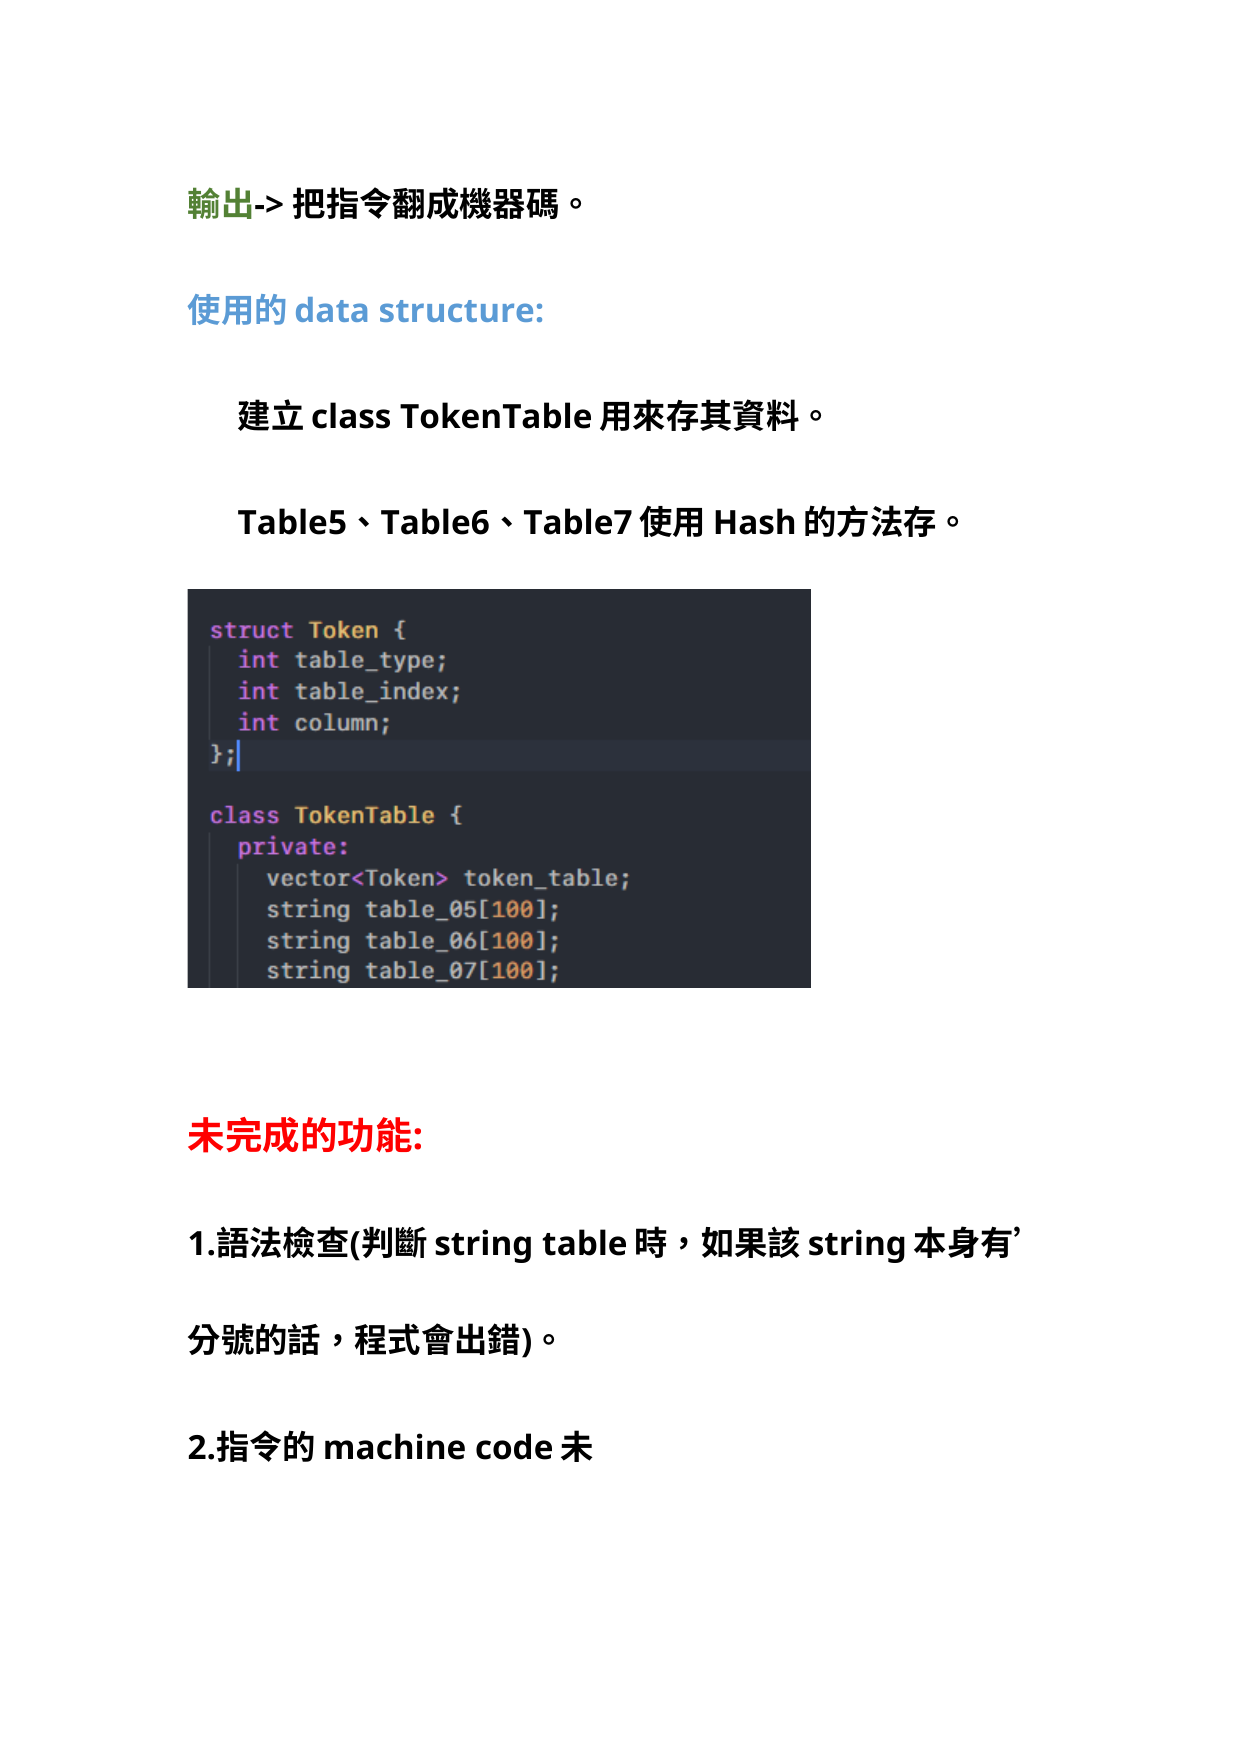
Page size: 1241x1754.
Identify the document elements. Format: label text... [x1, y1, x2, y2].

text 輸出-> 把指令翻成機器碼。 [187, 164, 1053, 239]
text 使用的data structure: [187, 271, 1053, 346]
text 2.指令的machine code未 [187, 1407, 1053, 1482]
text Table5、Table6、Table7使用Hash的方法存。 [187, 483, 1053, 558]
text 未完成的功能: [187, 1096, 1053, 1171]
text 建立class TokenTable用來存其資料。 [187, 377, 1053, 452]
text 1.語法檢查(判斷string table時，如果該string本身有’分號的話，程式會出錯)。 [187, 1203, 1053, 1376]
picture [187, 589, 811, 988]
